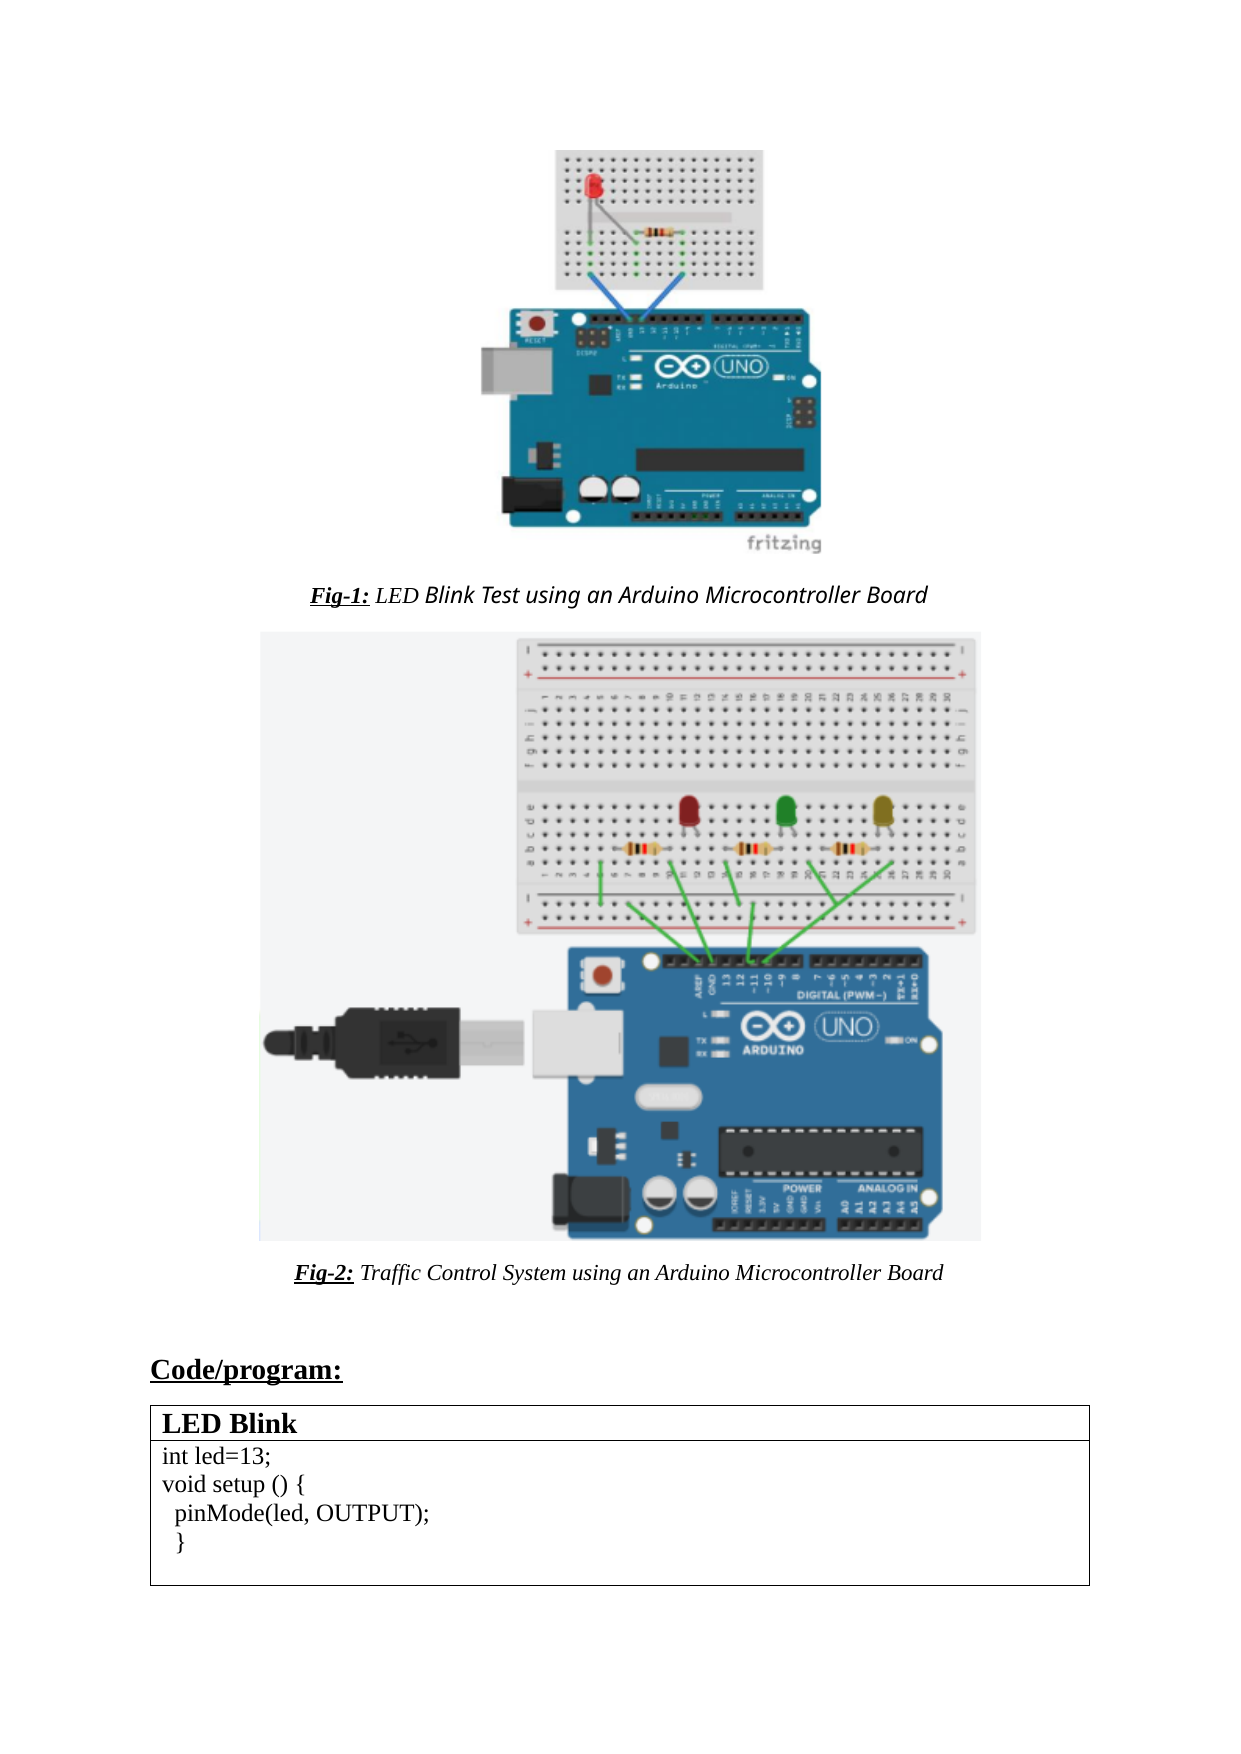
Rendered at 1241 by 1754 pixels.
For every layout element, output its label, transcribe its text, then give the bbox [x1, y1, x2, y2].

text Fig-2: Traffic Control System using an Arduino Microcontroller Board [150, 1259, 1090, 1286]
picture [259, 629, 982, 1241]
picture [221, 150, 1020, 561]
table_header LED Blink [151, 1406, 1089, 1440]
text Code/program: [150, 1352, 1090, 1386]
text Fig-1: LED Blink Test using an Arduino Microcontroller Board [150, 579, 1090, 611]
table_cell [151, 1441, 1089, 1585]
